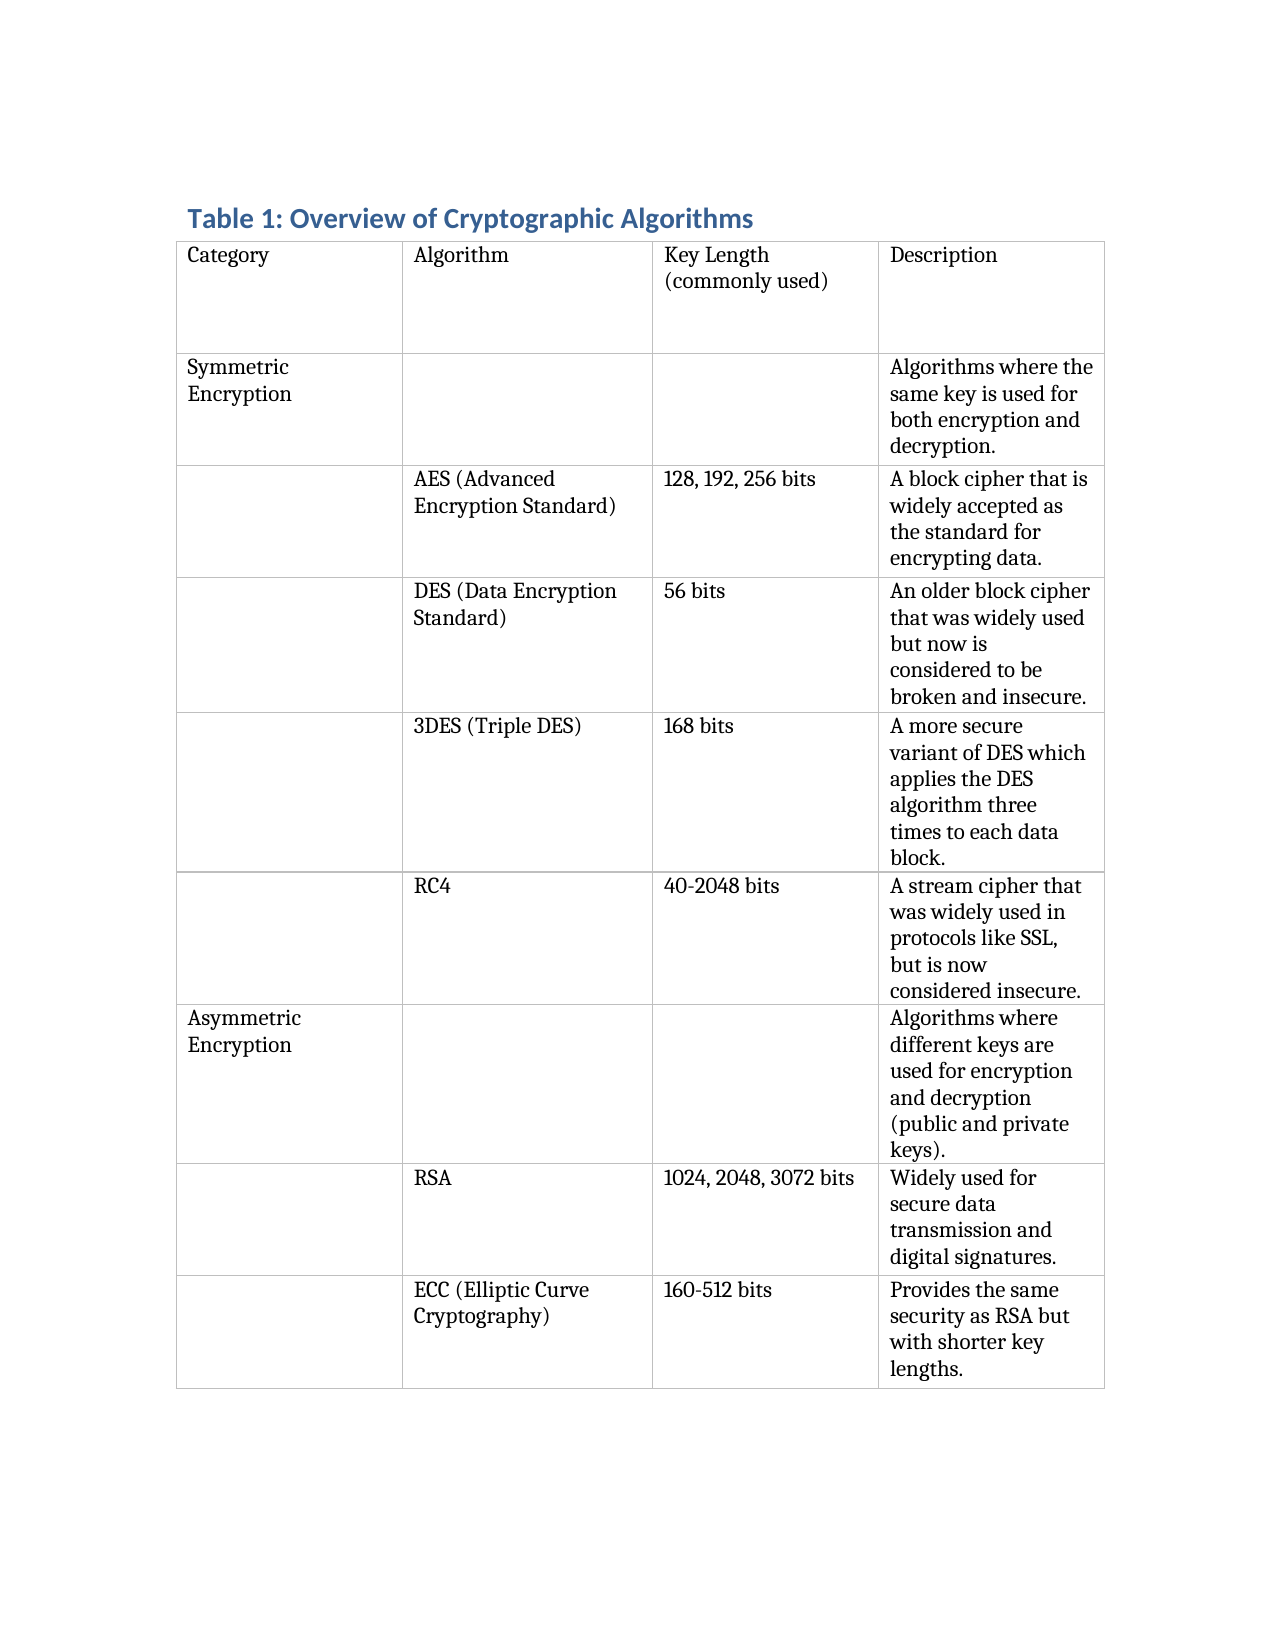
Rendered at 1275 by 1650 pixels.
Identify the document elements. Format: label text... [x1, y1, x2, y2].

table_cell RSA [403, 1164, 652, 1275]
table_cell 40-2048 bits [653, 873, 878, 1004]
table_cell Symmetric Encryption [177, 354, 402, 465]
subtitle Table 1: Overview of Cryptographic Algorithms [187, 200, 1087, 236]
table_cell [177, 873, 402, 1004]
table_cell [177, 466, 402, 577]
table_cell [403, 1005, 652, 1163]
table_cell AES (Advanced Encryption Standard) [403, 466, 652, 577]
table_cell A more secure variant of DES which applies the DES algorithm three times to each data block. [879, 713, 1104, 871]
table_cell 168 bits [653, 713, 878, 871]
table_cell [653, 1005, 878, 1163]
table_cell RC4 [403, 873, 652, 1004]
table_header Algorithm [403, 242, 652, 353]
table_cell 3DES (Triple DES) [403, 713, 652, 871]
table_cell [177, 713, 402, 871]
table_header Category [177, 242, 402, 353]
table_header Key Length (commonly used) [653, 242, 878, 353]
table_cell 128, 192, 256 bits [653, 466, 878, 577]
table_header Description [879, 242, 1104, 353]
table_cell Algorithms where the same key is used for both encryption and decryption. [879, 354, 1104, 465]
table_cell 160-512 bits [653, 1276, 878, 1387]
table_cell A stream cipher that was widely used in protocols like SSL, but is now considered insecure. [879, 873, 1104, 1004]
table_cell 56 bits [653, 578, 878, 712]
table_cell An older block cipher that was widely used but now is considered to be broken and insecure. [879, 578, 1104, 712]
table_cell [177, 1164, 402, 1275]
table_cell [177, 578, 402, 712]
table_cell 1024, 2048, 3072 bits [653, 1164, 878, 1275]
table_cell Algorithms where different keys are used for encryption and decryption (public and private keys). [879, 1005, 1104, 1163]
table_cell DES (Data Encryption Standard) [403, 578, 652, 712]
table_cell Asymmetric Encryption [177, 1005, 402, 1163]
table_cell A block cipher that is widely accepted as the standard for encrypting data. [879, 466, 1104, 577]
table_cell [403, 354, 652, 465]
table_cell [177, 1276, 402, 1387]
table_cell ECC (Elliptic Curve Cryptography) [403, 1276, 652, 1387]
table_cell Widely used for secure data transmission and digital signatures. [879, 1164, 1104, 1275]
table_cell Provides the same security as RSA but with shorter key lengths. [879, 1276, 1104, 1387]
table_cell [653, 354, 878, 465]
